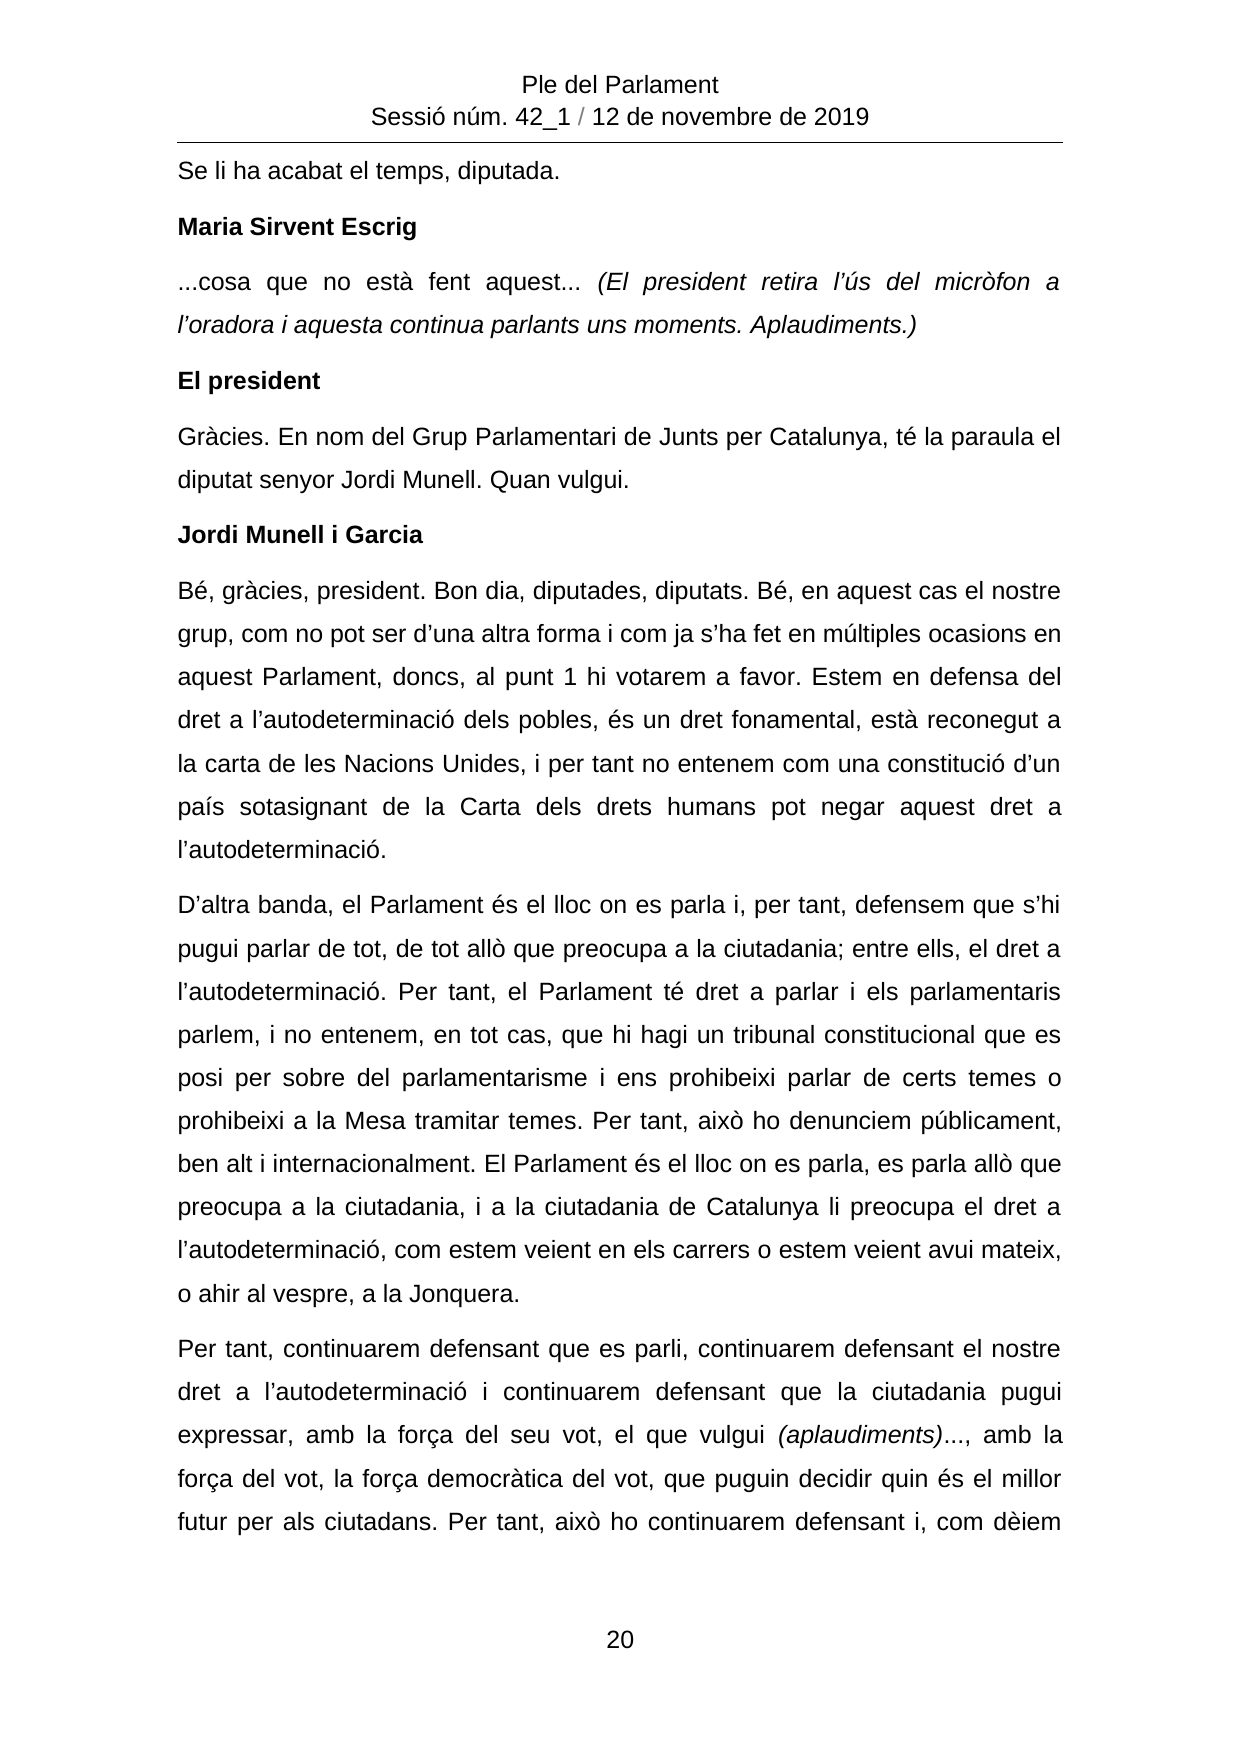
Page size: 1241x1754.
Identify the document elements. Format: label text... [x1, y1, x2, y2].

text Gràcies. En nom del Grup Parlamentari de Junts per Catalunya, té la paraula el diputat senyor Jordi Munell. Quan vulgui. [177, 422, 1063, 493]
text ...cosa que no està fent aquest... (El president retira l’ús del micròfon a l’oradora i aquesta continua parlants uns moments. Aplaudiments.) [177, 267, 1063, 339]
text Jordi Munell i Garcia [177, 520, 1063, 549]
text Bé, gràcies, president. Bon dia, diputades, diputats. Bé, en aquest cas el nostre grup, com no pot ser d’una altra forma i com ja s’ha fet en múltiples ocasions en aquest Parlament, doncs, al punt 1 hi votarem a favor. Estem en defensa del dret a l’autodeterminació dels pobles, és un dret fonamental, està reconegut a la carta de les Nacions Unides, i per tant no entenem com una constitució d’un país sotasignant de la Carta dels drets humans pot negar aquest dret a l’autodeterminació. [177, 576, 1063, 863]
text D’altra banda, el Parlament és el lloc on es parla i, per tant, defensem que s’hi pugui parlar de tot, de tot allò que preocupa a la ciutadania; entre ells, el dret a l’autodeterminació. Per tant, el Parlament té dret a parlar i els parlamentaris parlem, i no entenem, en tot cas, que hi hagi un tribunal constitucional que es posi per sobre del parlamentarisme i ens prohibeixi parlar de certs temes o prohibeixi a la Mesa tramitar temes. Per tant, això ho denunciem públicament, ben alt i internacionalment. El Parlament és el lloc on es parla, es parla allò que preocupa a la ciutadania, i a la ciutadania de Catalunya li preocupa el dret a l’autodeterminació, com estem veient en els carrers o estem veient avui mateix, o ahir al vespre, a la Jonquera. [177, 890, 1063, 1307]
text Se li ha acabat el temps, diputada. [177, 156, 1063, 185]
text Maria Sirvent Escrig [177, 212, 1063, 240]
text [177, 1334, 1063, 1535]
text El president [177, 366, 1063, 395]
